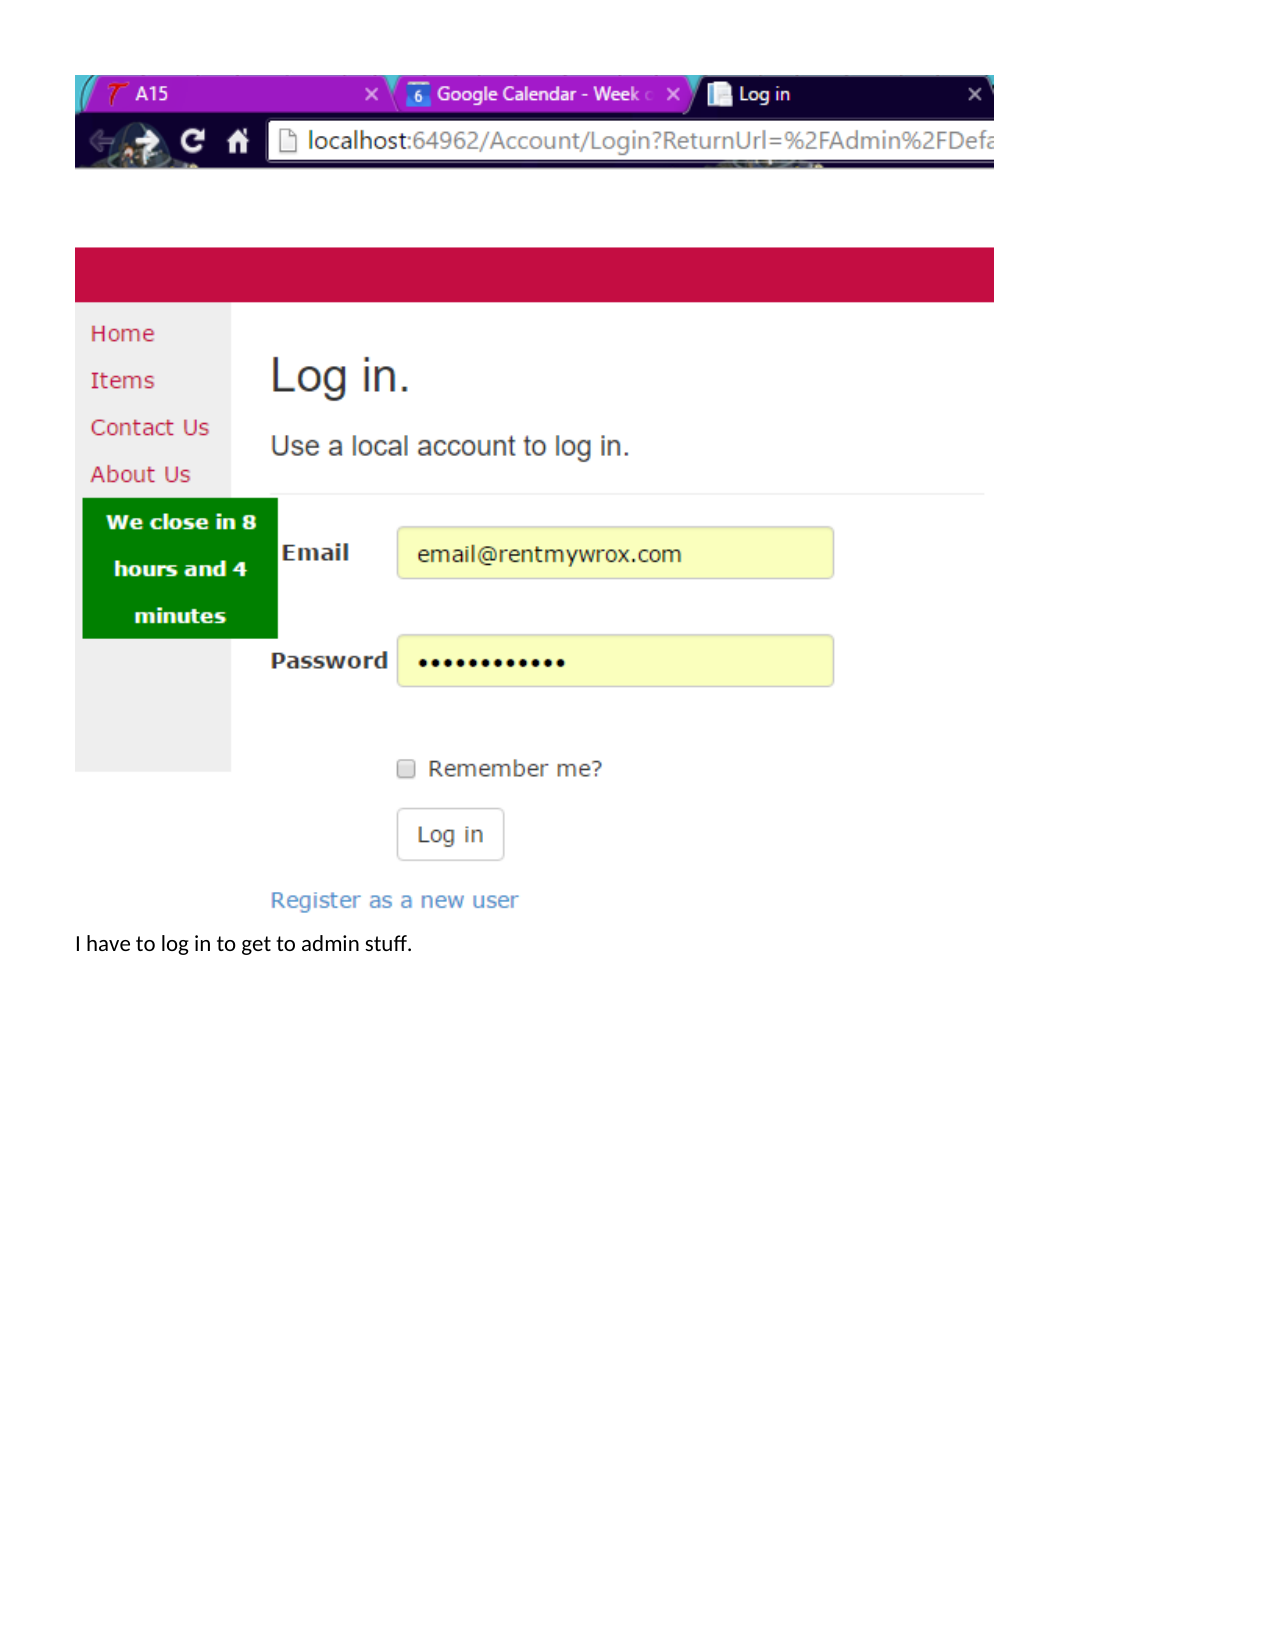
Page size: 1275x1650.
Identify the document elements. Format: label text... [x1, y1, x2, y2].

text I have to log in to get to admin stuff. [75, 929, 1200, 957]
picture [75, 75, 994, 927]
